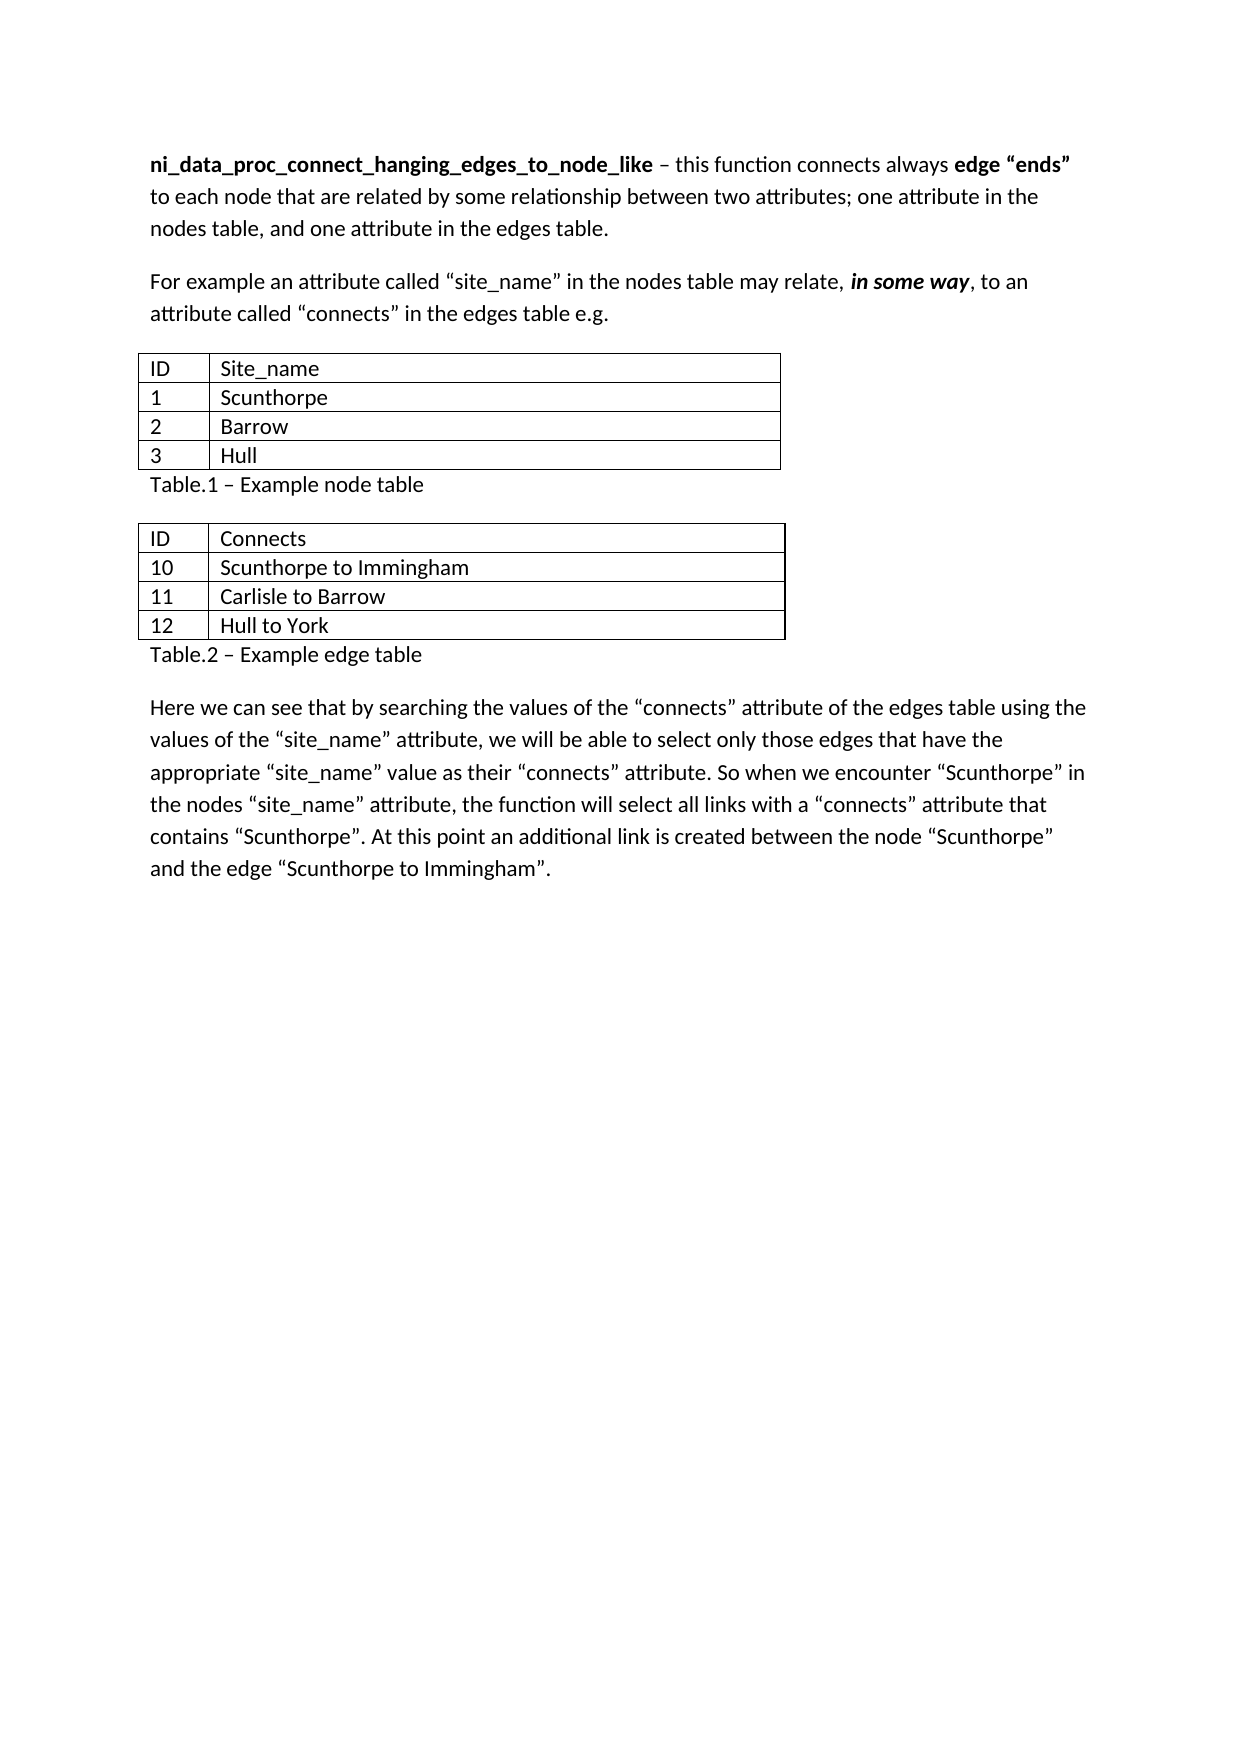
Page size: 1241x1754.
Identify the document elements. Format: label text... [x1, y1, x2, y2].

table_cell 11 [139, 582, 208, 610]
text Table.2 – Example edge table [150, 640, 1090, 668]
text Table.1 – Example node table [150, 470, 1090, 498]
table_cell Hull [210, 441, 780, 469]
text ni_data_proc_connect_hanging_edges_to_node_like – this function connects always edge “ends” to each node that are related by some relationship between two attributes; one attribute in the nodes table, and one attribute in the edges table. [150, 150, 1090, 242]
table_cell 12 [139, 611, 208, 639]
table_cell 10 [139, 553, 208, 581]
table_cell 1 [139, 383, 209, 411]
text For example an attribute called “site_name” in the nodes table may relate, in some way, to an attribute called “connects” in the edges table e.g. [150, 267, 1090, 328]
table_header ID [139, 524, 208, 552]
table_header Site_name [210, 354, 780, 382]
table_cell Hull to York [209, 611, 784, 639]
table_cell Scunthorpe to Immingham [209, 553, 784, 581]
table_header Connects [209, 524, 784, 552]
table_cell Carlisle to Barrow [209, 582, 784, 610]
table_header ID [139, 354, 209, 382]
table_cell Scunthorpe [210, 383, 780, 411]
table_cell 2 [139, 412, 209, 440]
table_cell Barrow [210, 412, 780, 440]
text Here we can see that by searching the values of the “connects” attribute of the edges table using the values of the “site_name” attribute, we will be able to select only those edges that have the appropriate “site_name” value as their “connects” attribute. So when we encounter “Scunthorpe” in the nodes “site_name” attribute, the function will select all links with a “connects” attribute that contains “Scunthorpe”. At this point an additional link is created between the node “Scunthorpe” and the edge “Scunthorpe to Immingham”. [150, 693, 1090, 882]
table_cell 3 [139, 441, 209, 469]
